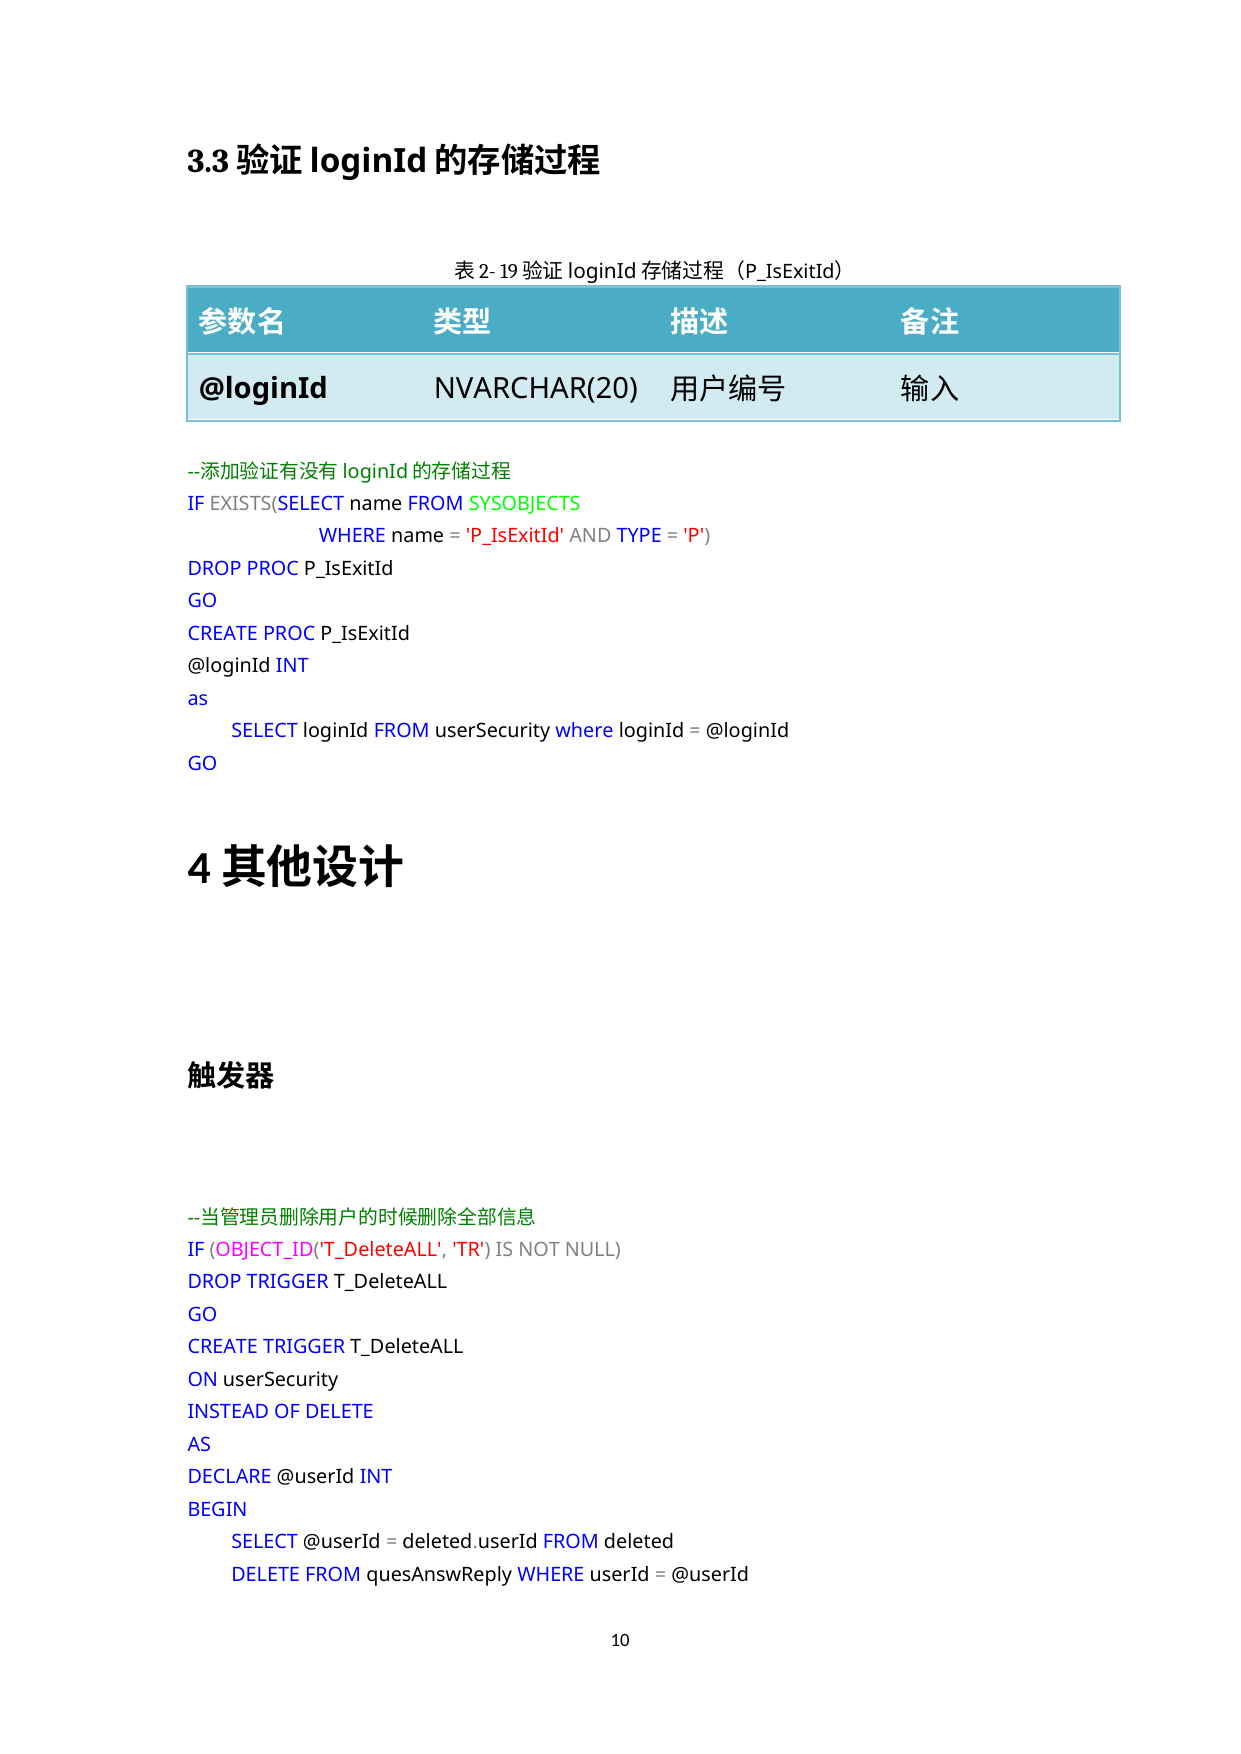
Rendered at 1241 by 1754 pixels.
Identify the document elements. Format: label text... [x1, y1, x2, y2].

text 表2- 19验证loginId存储过程（P_IsExitId） [187, 253, 1122, 285]
table_cell NVARCHAR(20) [422, 355, 659, 419]
table_header 备注 [889, 288, 1119, 352]
subtitle 触发器 [187, 1041, 1122, 1106]
text DELETE FROM quesAnswReply WHERE userId = @userId [187, 1557, 1122, 1590]
table_header 参数名 [188, 288, 422, 352]
text --当管理员删除用户的时候删除全部信息 [187, 1200, 1122, 1232]
table_cell @loginId [188, 355, 422, 419]
text GO [187, 584, 1122, 617]
text CREATE PROC P_IsExitId [187, 617, 1122, 649]
text GO [187, 747, 1122, 779]
text as [187, 682, 1122, 714]
text @loginId INT [187, 649, 1122, 682]
text DROP PROC P_IsExitId [187, 552, 1122, 584]
text AS [187, 1427, 1122, 1460]
table_cell 用户编号 [659, 355, 889, 419]
text BEGIN [187, 1492, 1122, 1525]
table_header 描述 [659, 288, 889, 352]
text WHERE name = 'P_IsExitId' AND TYPE = 'P') [187, 519, 1122, 552]
subtitle 4 其他设计 [187, 814, 1122, 912]
table_cell 输入 [889, 355, 1119, 419]
text --添加验证有没有loginId的存储过程 [187, 454, 1122, 487]
text DECLARE @userId INT [187, 1460, 1122, 1492]
table_header 类型 [422, 288, 659, 352]
text IF (OBJECT_ID('T_DeleteALL', 'TR') IS NOT NULL) [187, 1232, 1122, 1265]
text CREATE TRIGGER T_DeleteALL [187, 1330, 1122, 1362]
text IF EXISTS(SELECT name FROM SYSOBJECTS [187, 487, 1122, 519]
text ON userSecurity [187, 1362, 1122, 1395]
subtitle 3.3 验证loginId的存储过程 [187, 125, 1122, 190]
text DROP TRIGGER T_DeleteALL [187, 1265, 1122, 1297]
text SELECT @userId = deleted.userId FROM deleted [187, 1525, 1122, 1557]
text SELECT loginId FROM userSecurity where loginId = @loginId [187, 714, 1122, 747]
text GO [187, 1297, 1122, 1330]
text INSTEAD OF DELETE [187, 1395, 1122, 1427]
